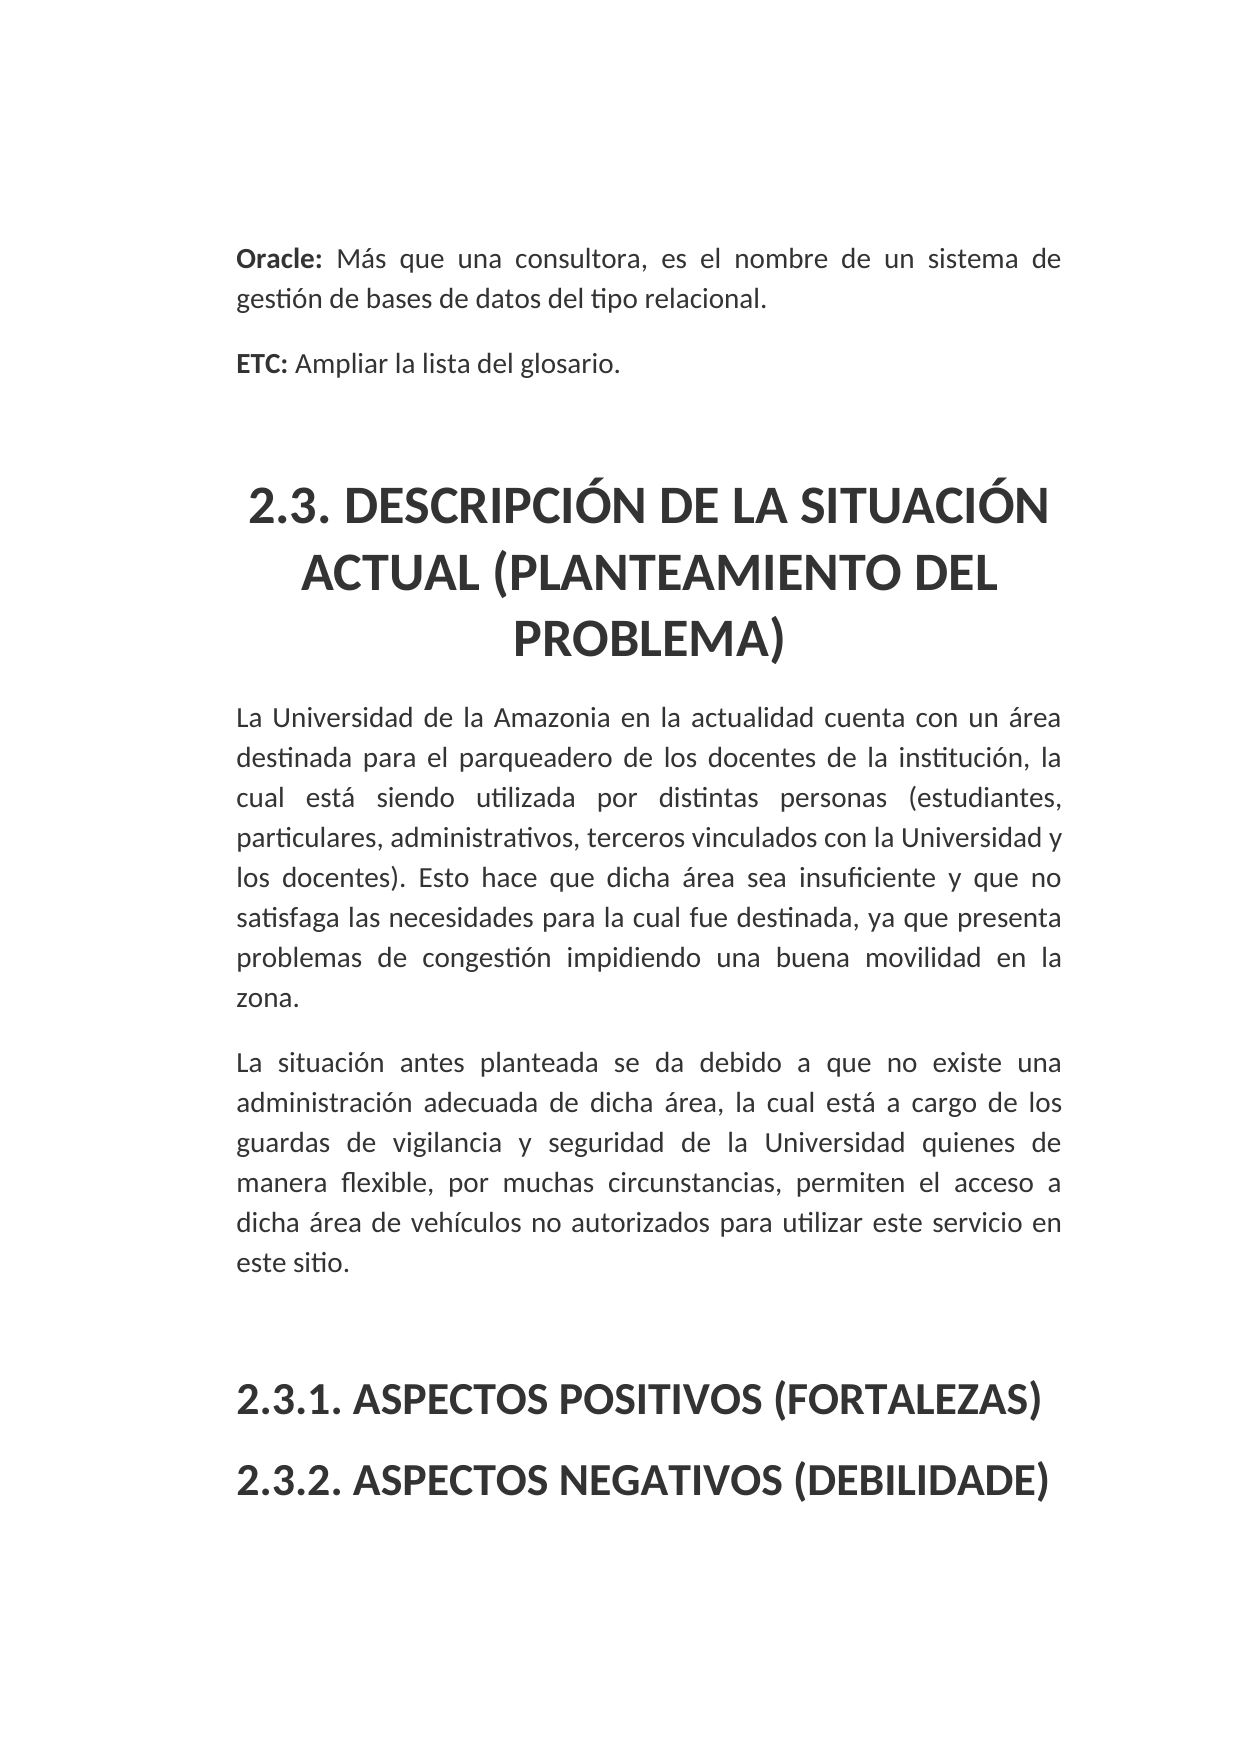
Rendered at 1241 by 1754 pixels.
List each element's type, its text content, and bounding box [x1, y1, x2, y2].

text La Universidad de la Amazonia en la actualidad cuenta con un área destinada para el parqueadero de los docentes de la institución, la cual está siendo utilizada por distintas personas (estudiantes, particulares, administrativos, terceros vinculados con la Universidad y los docentes). Esto hace que dicha área sea insuficiente y que no satisfaga las necesidades para la cual fue destinada, ya que presenta problemas de congestión impidiendo una buena movilidad en la zona. [236, 695, 1063, 1015]
text ETC: Ampliar la lista del glosario. [236, 341, 1063, 381]
text 2.3.2. ASPECTOS NEGATIVOS (DEBILIDADE) [236, 1451, 1063, 1507]
text 2.3.1. ASPECTOS POSITIVOS (FORTALEZAS) [236, 1370, 1063, 1426]
text La situación antes planteada se da debido a que no existe una administración adecuada de dicha área, la cual está a cargo de los guardas de vigilancia y seguridad de la Universidad quienes de manera flexible, por muchas circunstancias, permiten el acceso a dicha área de vehículos no autorizados para utilizar este servicio en este sitio. [236, 1040, 1063, 1280]
text Oracle: Más que una consultora, es el nombre de un sistema de gestión de bases de datos del tipo relacional. [236, 236, 1063, 316]
text 2.3. DESCRIPCIÓN DE LA SITUACIÓN ACTUAL (PLANTEAMIENTO DEL PROBLEMA) [236, 471, 1063, 670]
